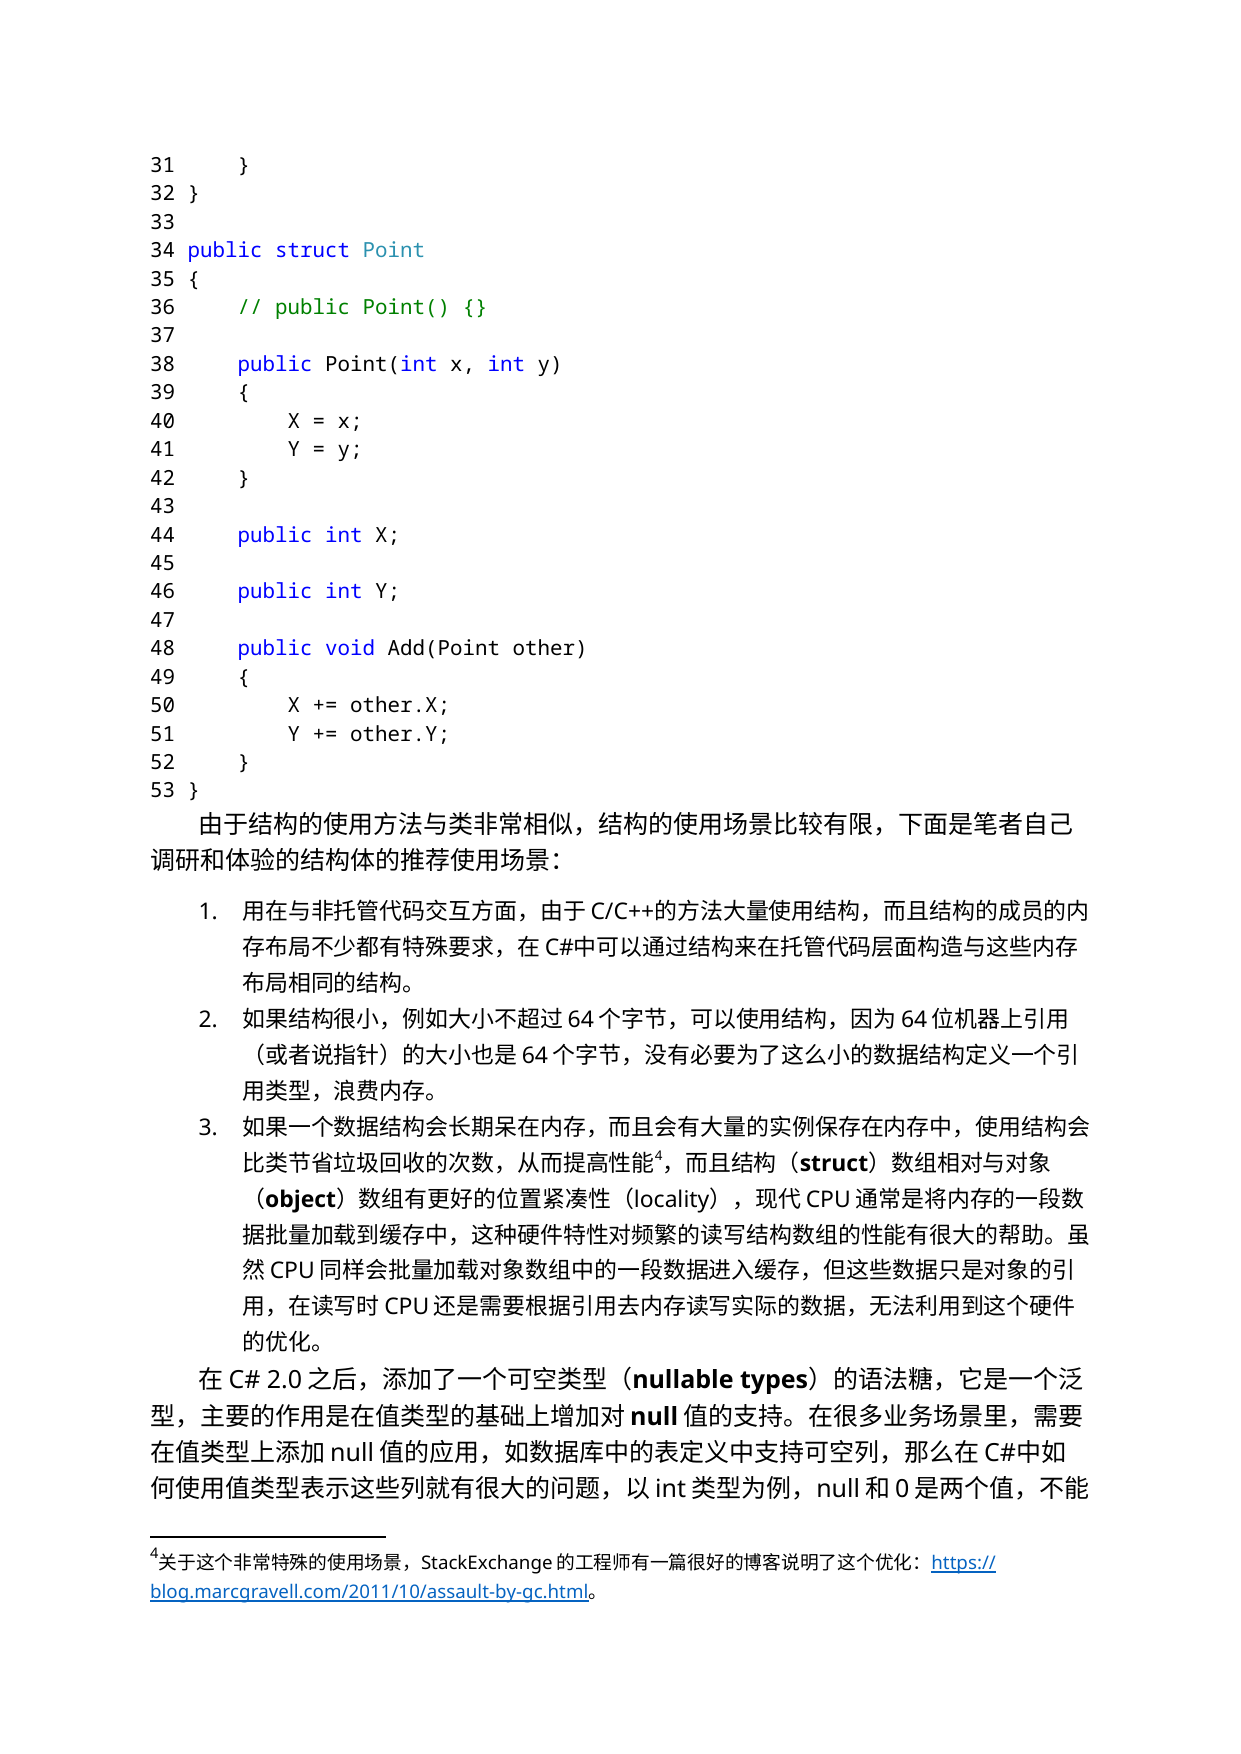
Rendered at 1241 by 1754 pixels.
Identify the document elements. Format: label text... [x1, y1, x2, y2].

list 如果结构很小，例如大小不超过64个字节，可以使用结构，因为64位机器上引用（或者说指针）的大小也是64个字节，没有必要为了这么小的数据结构定义一个引用类型，浪费内存。 [198, 1001, 1090, 1106]
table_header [139, 150, 1101, 804]
list 用在与非托管代码交互方面，由于C/C++的方法大量使用结构，而且结构的成员的内存布局不少都有特殊要求，在C#中可以通过结构来在托管代码层面构造与这些内存布局相同的结构。 [198, 893, 1090, 998]
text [150, 1360, 1090, 1505]
list 如果一个数据结构会长期呆在内存，而且会有大量的实例保存在内存中，使用结构会比类节省垃圾回收的次数，从而提高性能，而且结构（struct）数组相对与对象（object）数组有更好的位置紧凑性（locality），现代CPU通常是将内存的一段数据批量加载到缓存中，这种硬件特性对频繁的读写结构数组的性能有很大的帮助。虽然CPU同样会批量加载对象数组中的一段数据进入缓存，但这些数据只是对象的引用，在读写时CPU还是需要根据引用去内存读写实际的数据，无法利用到这个硬件的优化。 [198, 1109, 1090, 1357]
text 由于结构的使用方法与类非常相似，结构的使用场景比较有限，下面是笔者自己调研和体验的结构体的推荐使用场景： [150, 804, 1090, 877]
